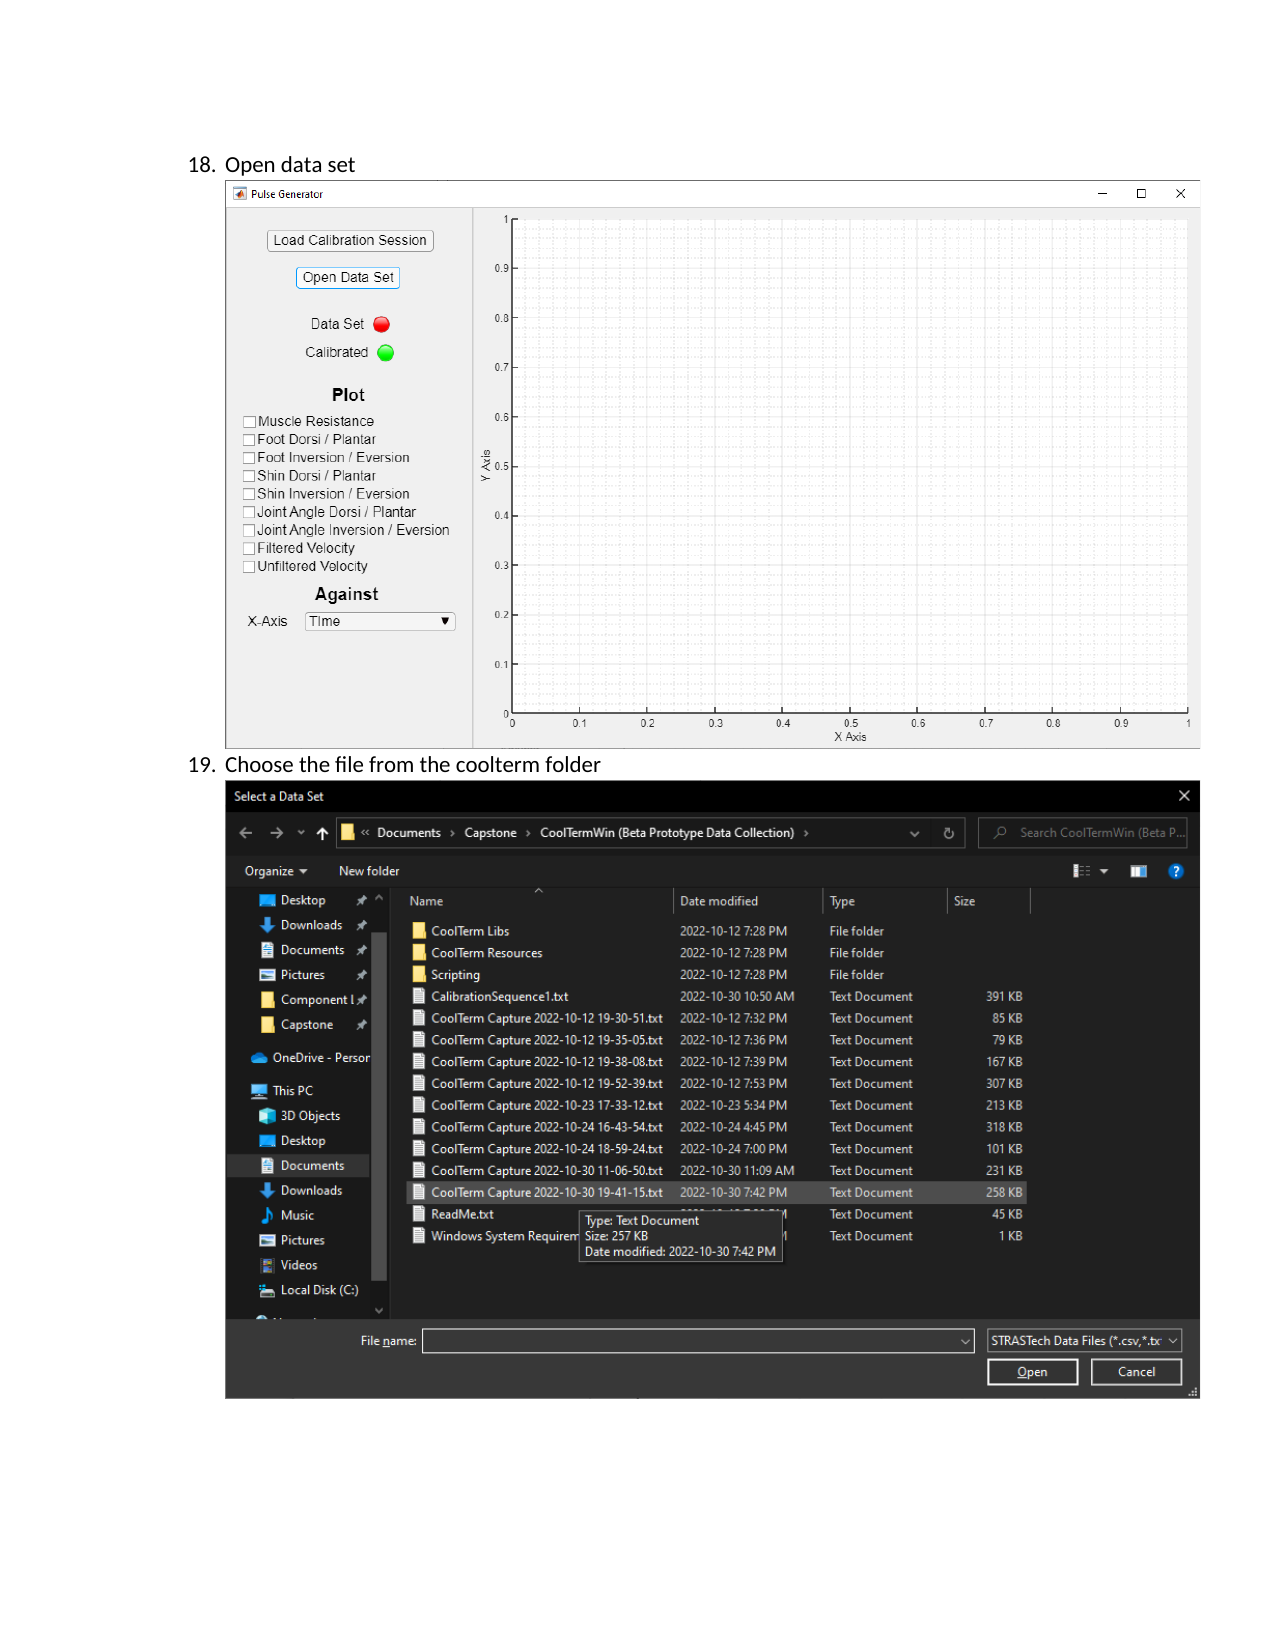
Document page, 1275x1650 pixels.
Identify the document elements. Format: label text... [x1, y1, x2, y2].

picture [225, 180, 1200, 749]
picture [225, 780, 1200, 1399]
